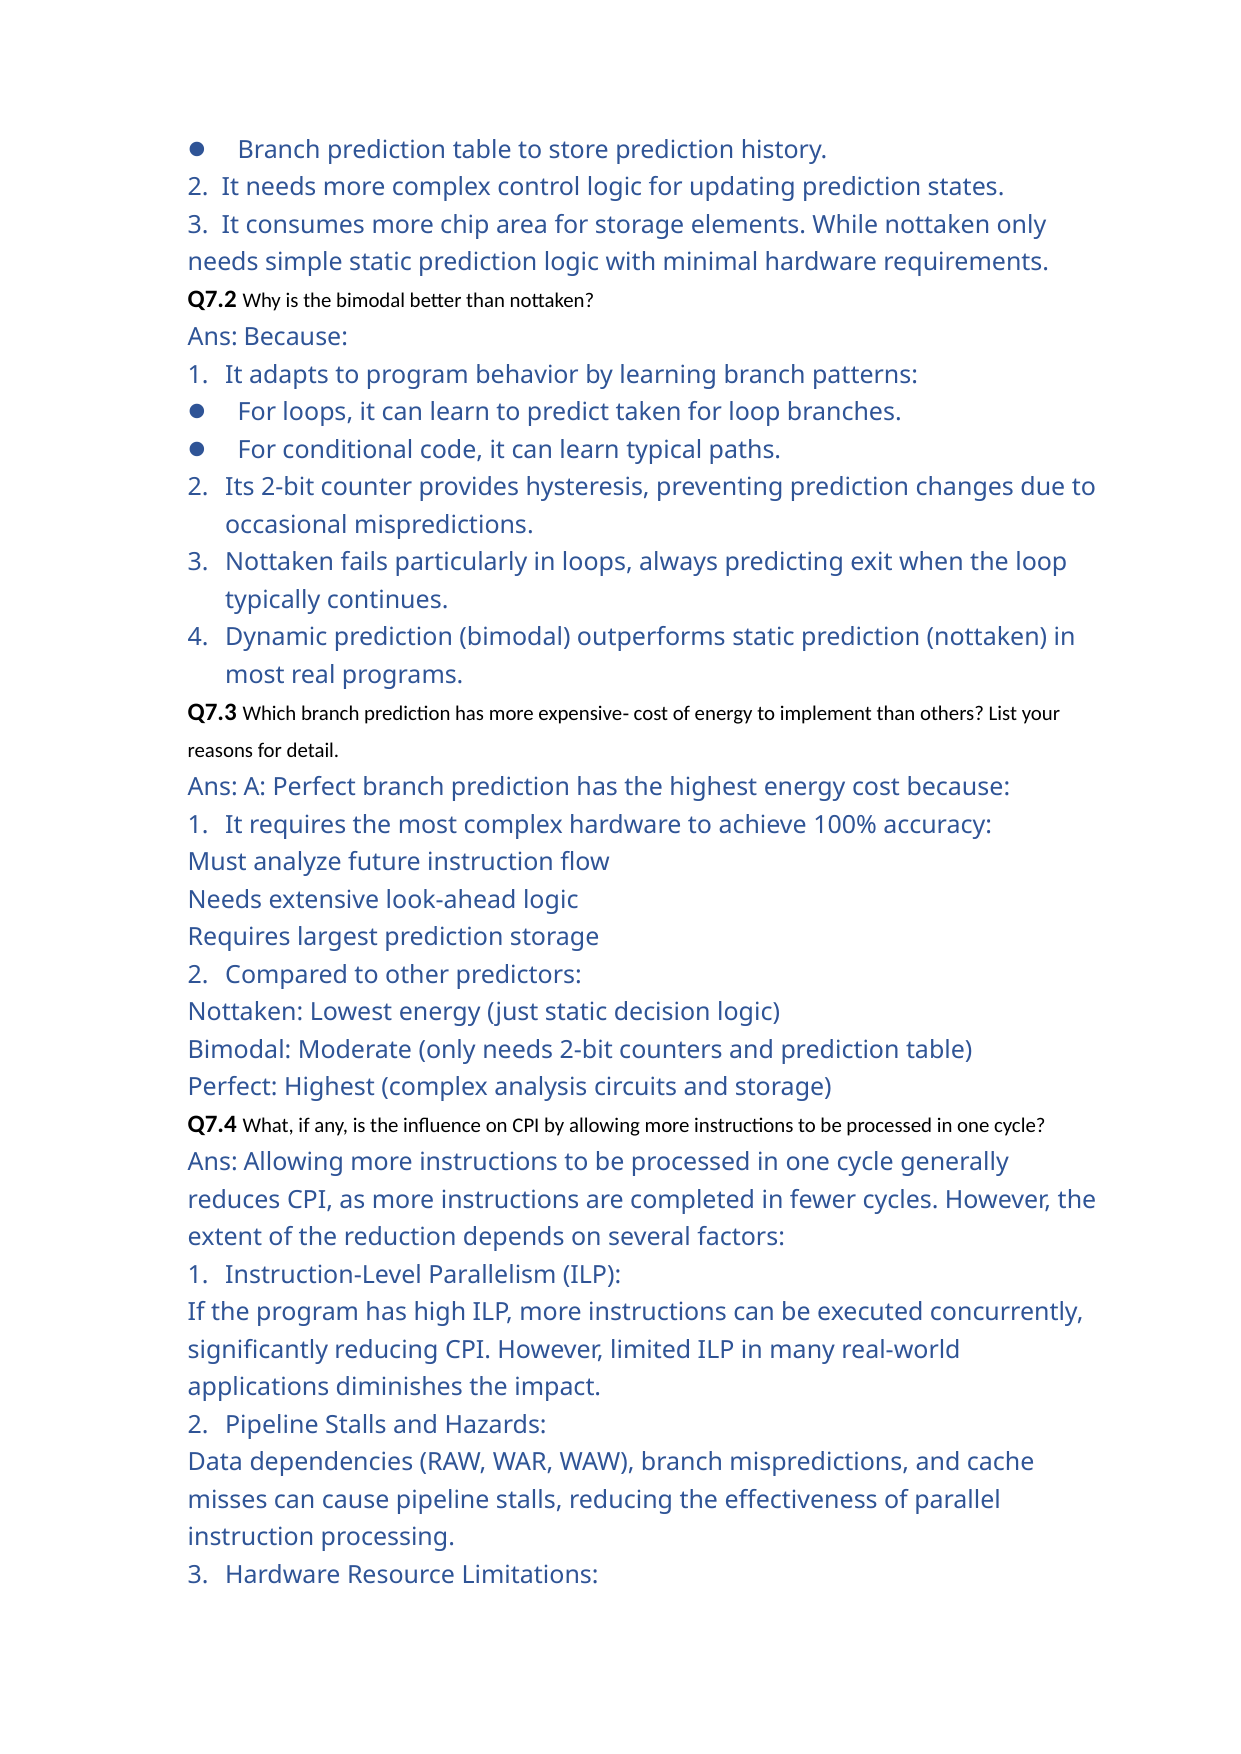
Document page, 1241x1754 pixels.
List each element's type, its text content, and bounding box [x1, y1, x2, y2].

text Ans: Allowing more instructions to be processed in one cycle generally reduces CPI, as more instructions are completed in fewer cycles. However, the extent of the reduction depends on several factors: [187, 1142, 1107, 1255]
text Ans: Because: [187, 317, 1107, 355]
text Q7.2 Why is the bimodal better than nottaken? [187, 280, 1107, 317]
list Its 2-bit counter provides hysteresis, preventing prediction changes due to occasional mispredictions. [187, 467, 1107, 542]
list Hardware Resource Limitations: [187, 1555, 1107, 1592]
list For conditional code, it can learn typical paths. [187, 430, 1107, 467]
text Needs extensive look-ahead logic [187, 880, 1107, 917]
text Data dependencies (RAW, WAR, WAW), branch mispredictions, and cache misses can cause pipeline stalls, reducing the effectiveness of parallel instruction processing. [187, 1442, 1107, 1555]
list Instruction-Level Parallelism (ILP): [187, 1255, 1107, 1292]
text Nottaken: Lowest energy (just static decision logic) [187, 992, 1107, 1030]
text If the program has high ILP, more instructions can be executed concurrently, significantly reducing CPI. However, limited ILP in many real-world applications diminishes the impact. [187, 1292, 1107, 1405]
list Branch prediction table to store prediction history. [187, 130, 1107, 167]
list Nottaken fails particularly in loops, always predicting exit when the loop typically continues. [187, 542, 1107, 617]
text Q7.3 Which branch prediction has more expensive‐ cost of energy to implement than others? List your reasons for detail. [187, 692, 1107, 767]
list Compared to other predictors: [187, 955, 1107, 992]
text Perfect: Highest (complex analysis circuits and storage) [187, 1067, 1107, 1105]
text 2. It needs more complex control logic for updating prediction states. [187, 167, 1107, 205]
text 3. It consumes more chip area for storage elements. While nottaken only needs simple static prediction logic with minimal hardware requirements. [187, 205, 1107, 280]
list Dynamic prediction (bimodal) outperforms static prediction (nottaken) in most real programs. [187, 617, 1107, 692]
text Ans: A: Perfect branch prediction has the highest energy cost because: [187, 767, 1107, 805]
text Must analyze future instruction flow [187, 842, 1107, 880]
text Bimodal: Moderate (only needs 2-bit counters and prediction table) [187, 1030, 1107, 1067]
list It adapts to program behavior by learning branch patterns: [187, 355, 1107, 392]
list For loops, it can learn to predict taken for loop branches. [187, 392, 1107, 430]
list Pipeline Stalls and Hazards: [187, 1405, 1107, 1442]
text Q7.4 What, if any, is the influence on CPI by allowing more instructions to be processed in one cycle? [187, 1105, 1107, 1142]
text Requires largest prediction storage [187, 917, 1107, 955]
list It requires the most complex hardware to achieve 100% accuracy: [187, 805, 1107, 842]
